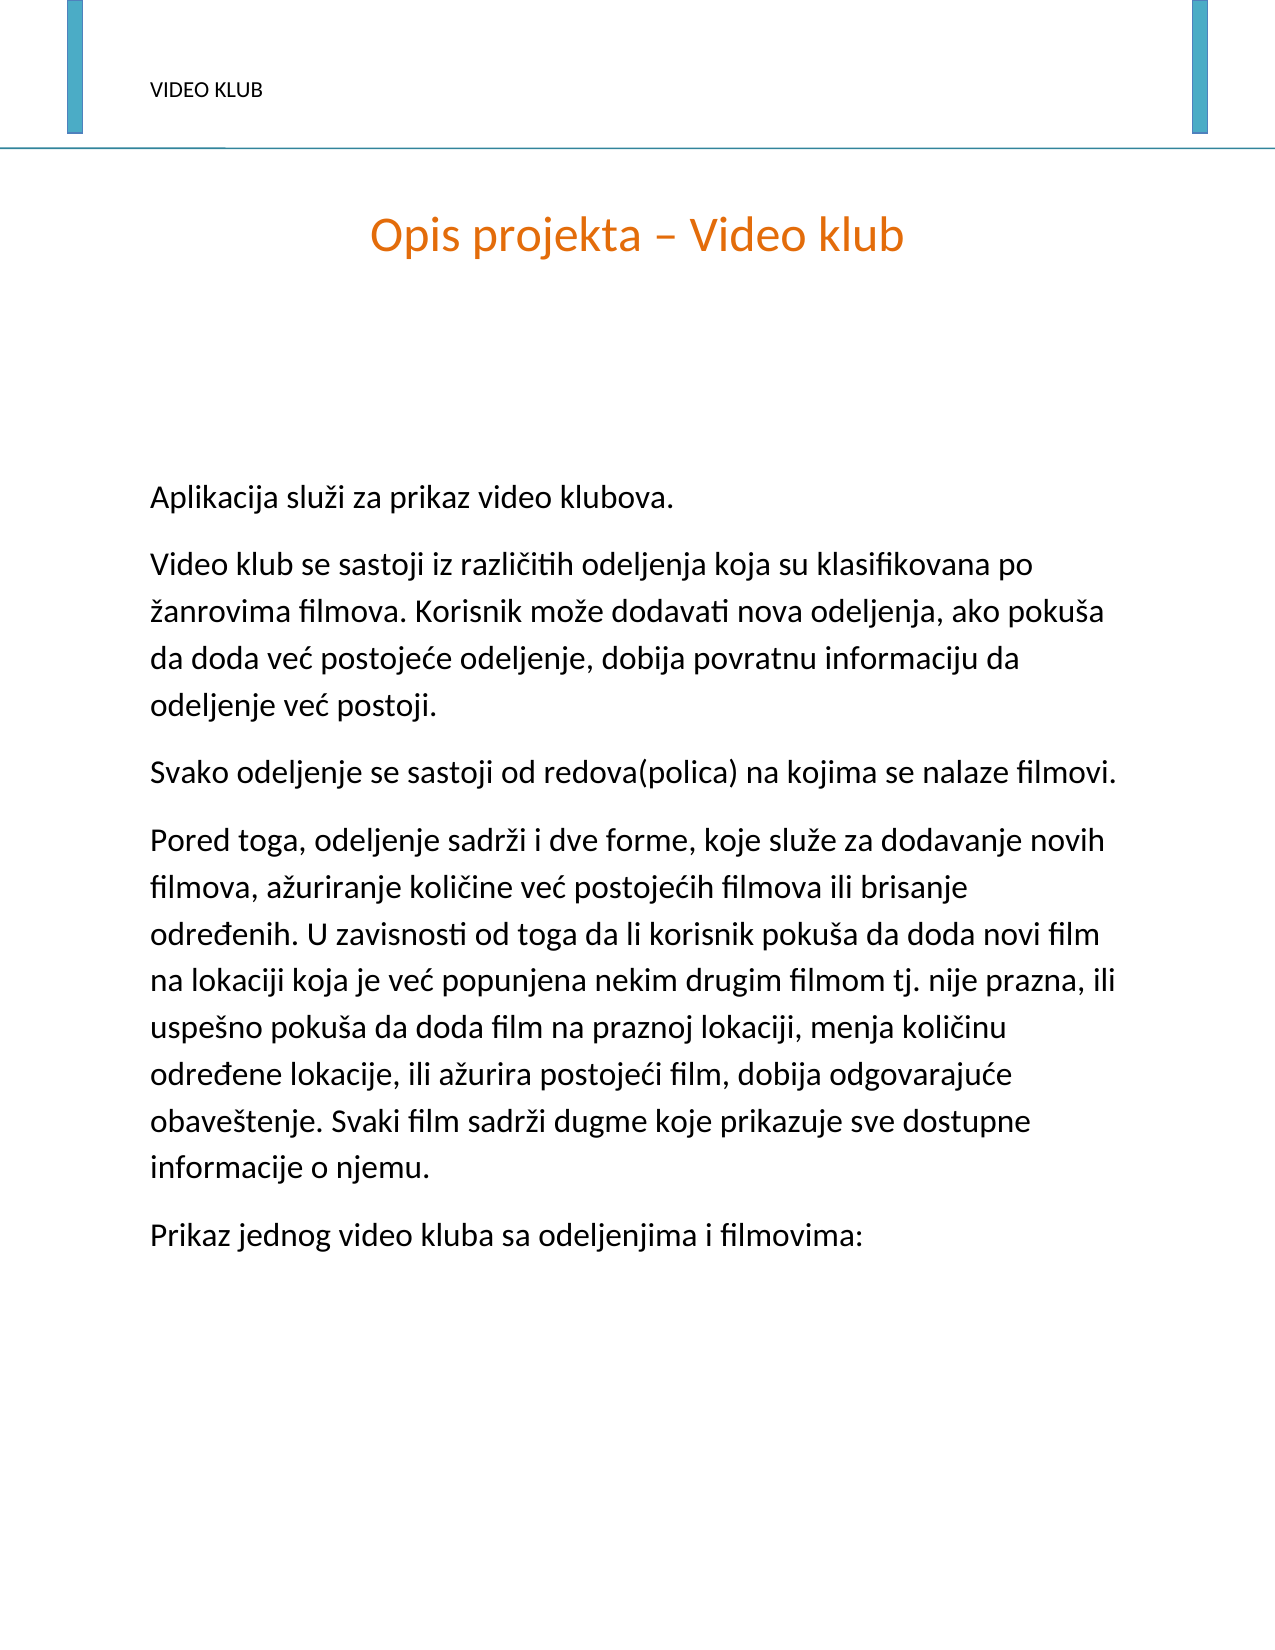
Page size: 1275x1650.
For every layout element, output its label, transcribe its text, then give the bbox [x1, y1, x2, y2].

text Pored toga, odeljenje sadrži i dve forme, koje služe za dodavanje novih filmova, ažuriranje količine već postojećih filmova ili brisanje određenih. U zavisnosti od toga da li korisnik pokuša da doda novi film na lokaciji koja je već popunjena nekim drugim filmom tj. nije prazna, ili uspešno pokuša da doda film na praznoj lokaciji, menja količinu određene lokacije, ili ažurira postojeći film, dobija odgovarajuće obaveštenje. Svaki film sadrži dugme koje prikazuje sve dostupne informacije o njemu. [150, 819, 1125, 1187]
text Svako odeljenje se sastoji od redova(polica) na kojima se nalaze filmovi. [150, 751, 1125, 792]
text Prikaz jednog video kluba sa odeljenjima i filmovima: [150, 1214, 1125, 1255]
text Opis projekta – Video klub [150, 203, 1125, 264]
text Aplikacija služi za prikaz video klubova. [150, 476, 1125, 517]
text Video klub se sastoji iz različitih odeljenja koja su klasifikovana po žanrovima filmova. Korisnik može dodavati nova odeljenja, ako pokuša da doda već postojeće odeljenje, dobija povratnu informaciju da odeljenje već postoji. [150, 543, 1125, 724]
